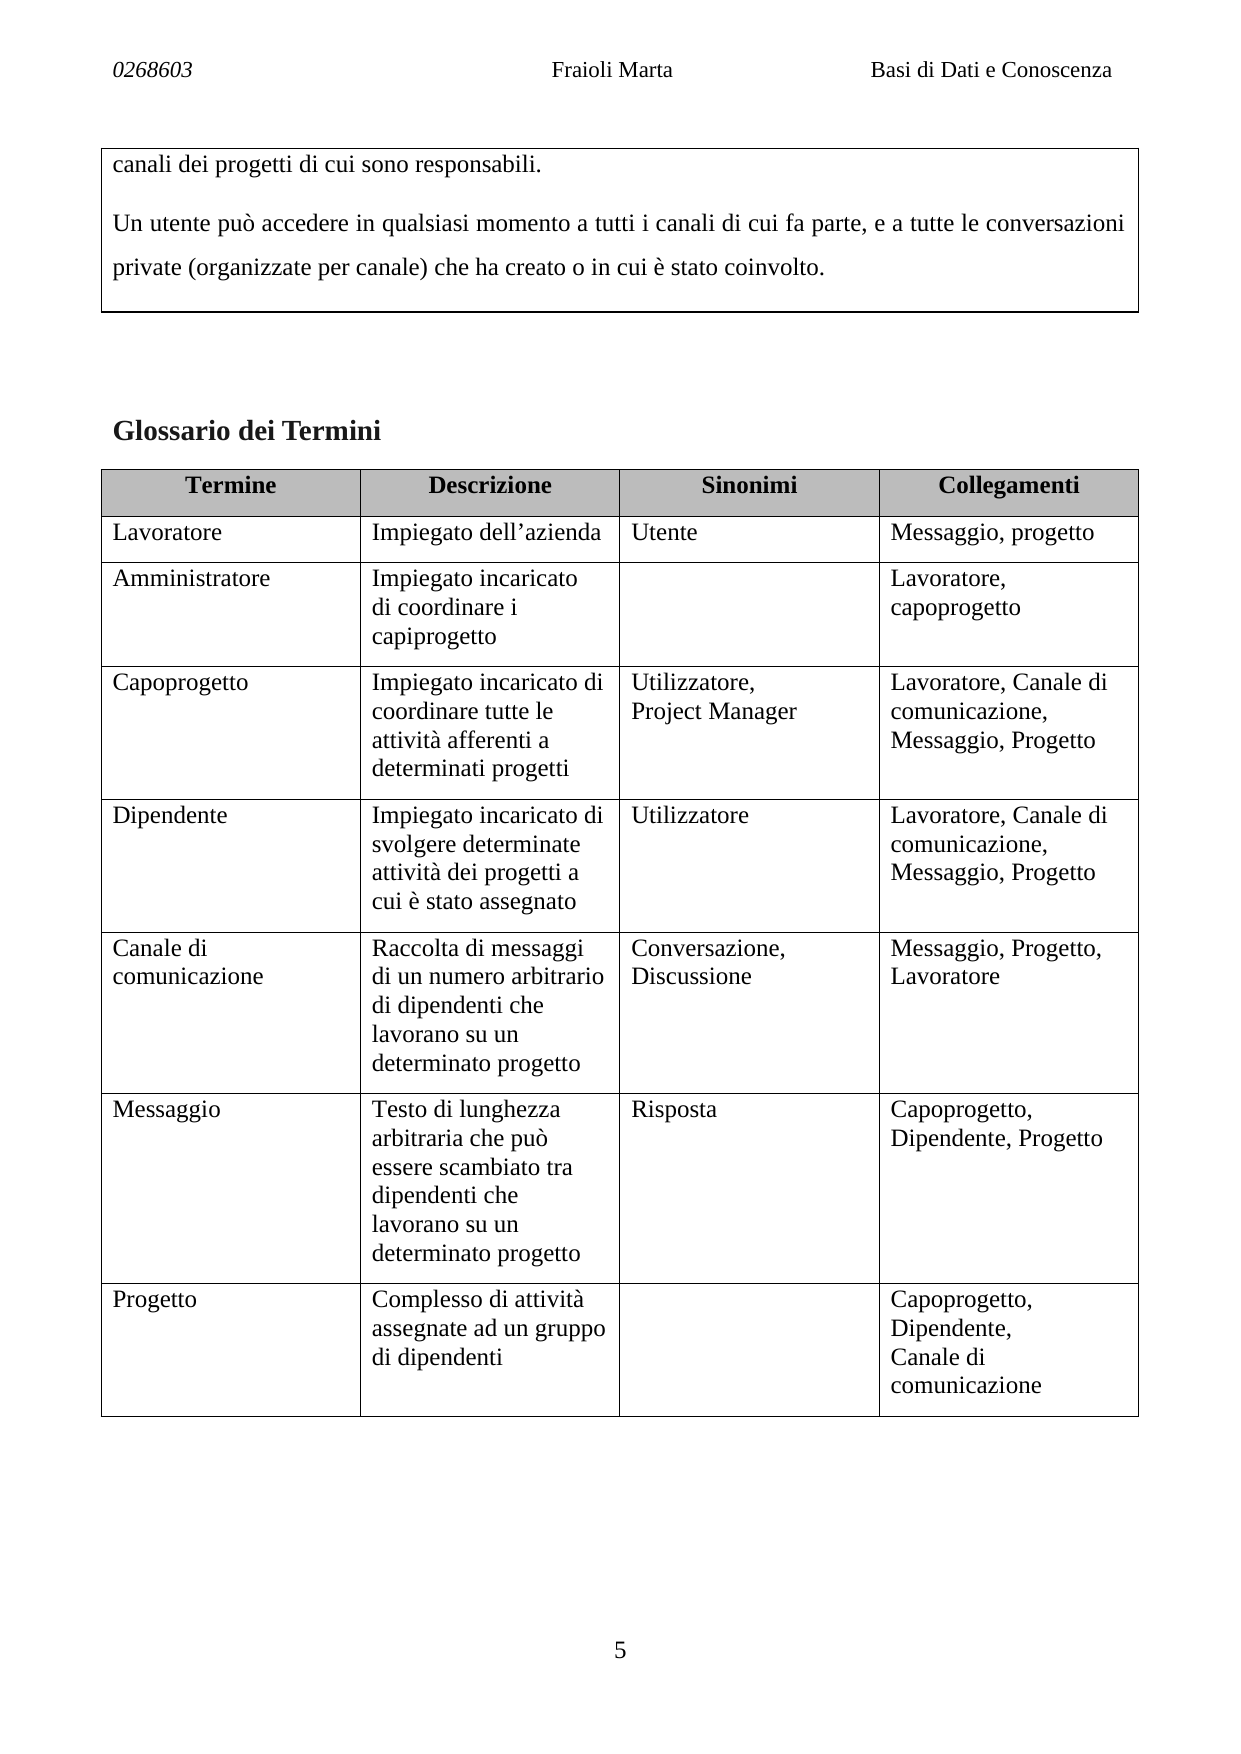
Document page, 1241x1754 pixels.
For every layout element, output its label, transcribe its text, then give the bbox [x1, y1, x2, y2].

table_cell [620, 1284, 879, 1416]
table_cell Dipendente [102, 800, 360, 932]
table_cell Risposta [620, 1094, 879, 1283]
table_cell Utilizzatore [620, 800, 879, 932]
table_cell Testo di lunghezza arbitraria che può essere scambiato tra dipendenti che lavorano su un determinato progetto [361, 1094, 619, 1283]
table_cell Impiegato dell’azienda [361, 517, 619, 562]
table_header Descrizione [361, 470, 619, 516]
table_cell Lavoratore, Canale di comunicazione, Messaggio, Progetto [880, 667, 1138, 799]
table_cell Messaggio, progetto [880, 517, 1138, 562]
table_cell Impiegato incaricato di coordinare tutte le attività afferenti a determinati progetti [361, 667, 619, 799]
table_cell Impiegato incaricato di svolgere determinate attività dei progetti a cui è stato assegnato [361, 800, 619, 932]
table_cell Capoprogetto, Dipendente, Progetto [880, 1094, 1138, 1283]
table_header Sinonimi [620, 470, 879, 516]
table_cell Lavoratore, capoprogetto [880, 563, 1138, 666]
table_header Collegamenti [880, 470, 1138, 516]
table_cell Utilizzatore, Project Manager [620, 667, 879, 799]
table_cell Conversazione, Discussione [620, 933, 879, 1093]
table_cell Impiegato incaricato di coordinare i capiprogetto [361, 563, 619, 666]
table_cell Progetto [102, 1284, 360, 1416]
table_cell Lavoratore, Canale di comunicazione, Messaggio, Progetto [880, 800, 1138, 932]
subtitle Glossario dei Termini [112, 413, 1128, 446]
table_cell Complesso di attività assegnate ad un gruppo di dipendenti [361, 1284, 619, 1416]
table_header Termine [102, 470, 360, 516]
table_cell Canale di comunicazione [102, 933, 360, 1093]
table_cell Raccolta di messaggi di un numero arbitrario di dipendenti che lavorano su un determinato progetto [361, 933, 619, 1093]
table_cell Lavoratore [102, 517, 360, 562]
table_cell [620, 563, 879, 666]
table_cell Messaggio, Progetto, Lavoratore [880, 933, 1138, 1093]
table_cell Messaggio [102, 1094, 360, 1283]
table_cell Amministratore [102, 563, 360, 666]
table_cell Utente [620, 517, 879, 562]
table_cell Capoprogetto, Dipendente, Canale di comunicazione [880, 1284, 1138, 1416]
table_cell Capoprogetto [102, 667, 360, 799]
